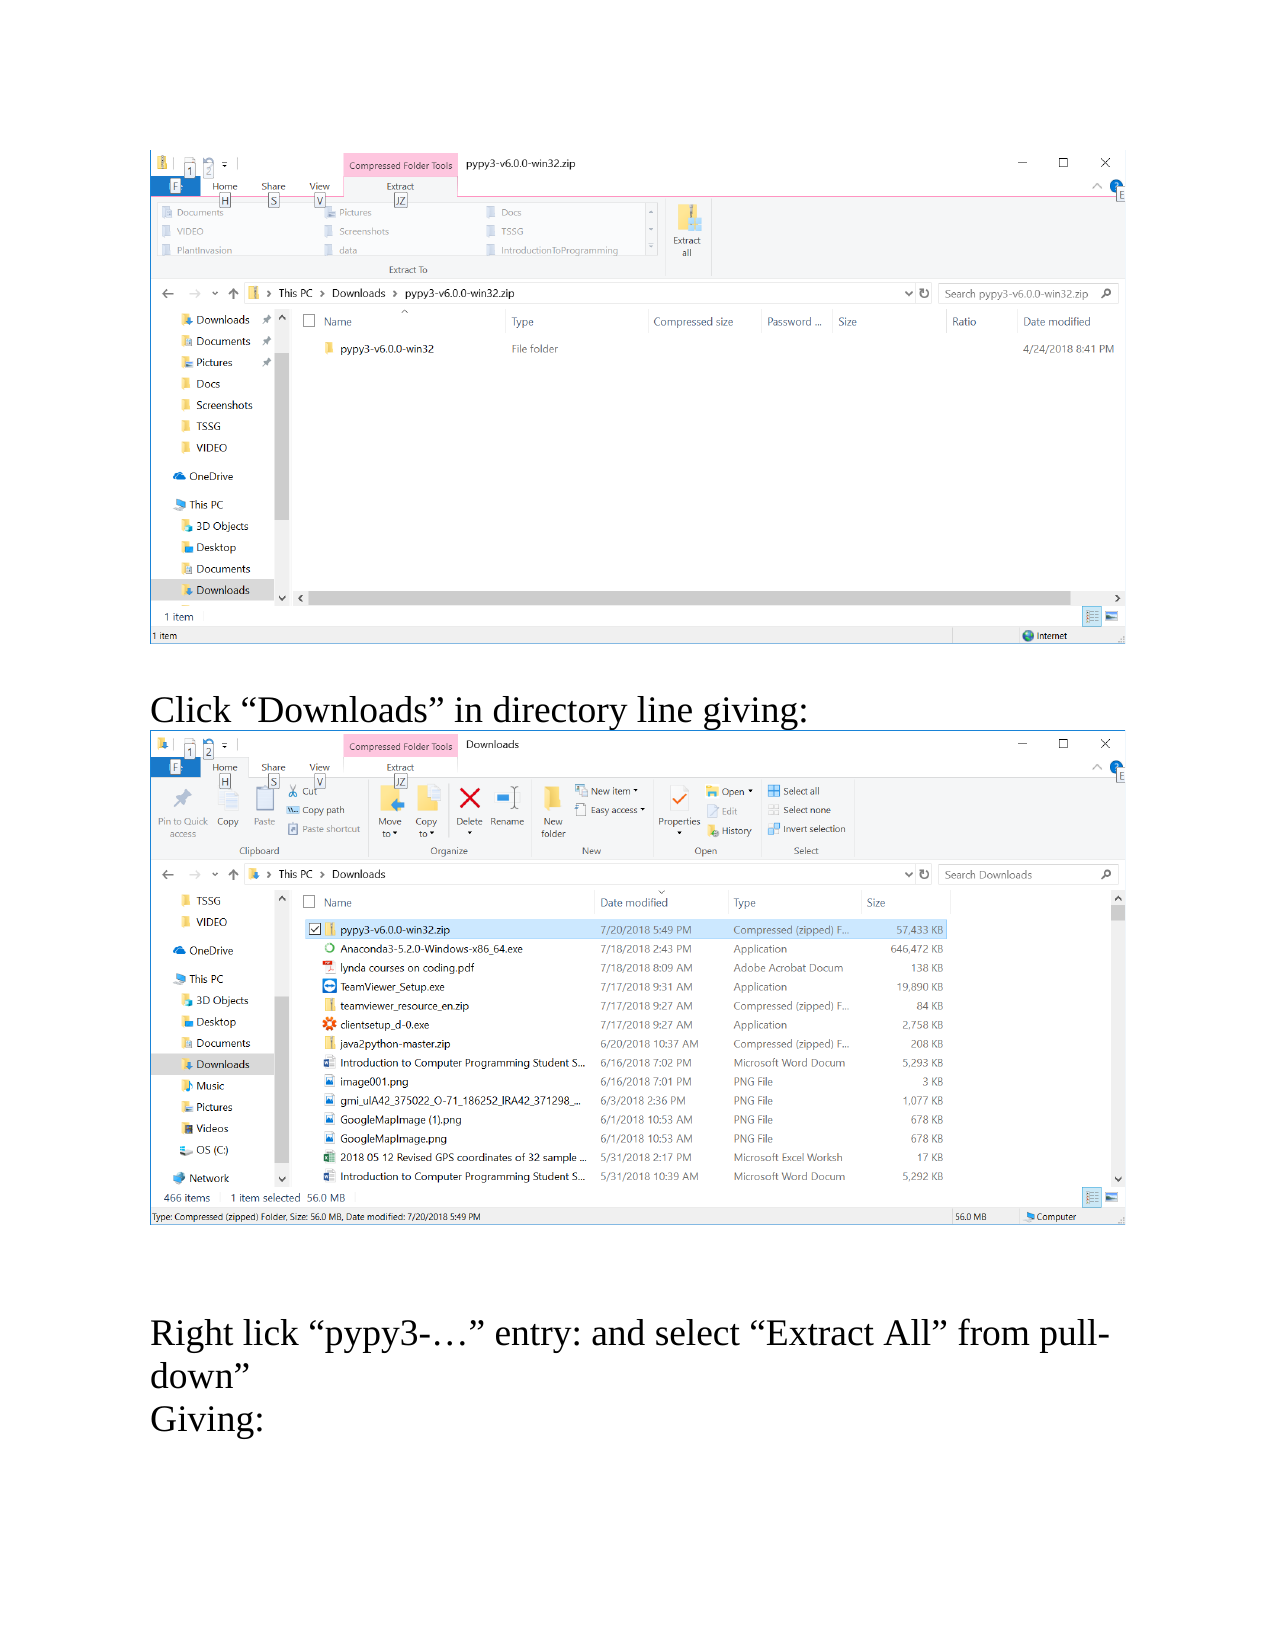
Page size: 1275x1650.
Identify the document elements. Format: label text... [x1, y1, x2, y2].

picture [150, 150, 1125, 644]
text Click “Downloads” in directory line giving: [150, 687, 1125, 730]
picture [150, 730, 1125, 1225]
text Right lick “pypy3-…” entry: and select “Extract All” from pull-down” [150, 1310, 1125, 1397]
text Giving: [150, 1397, 1125, 1440]
